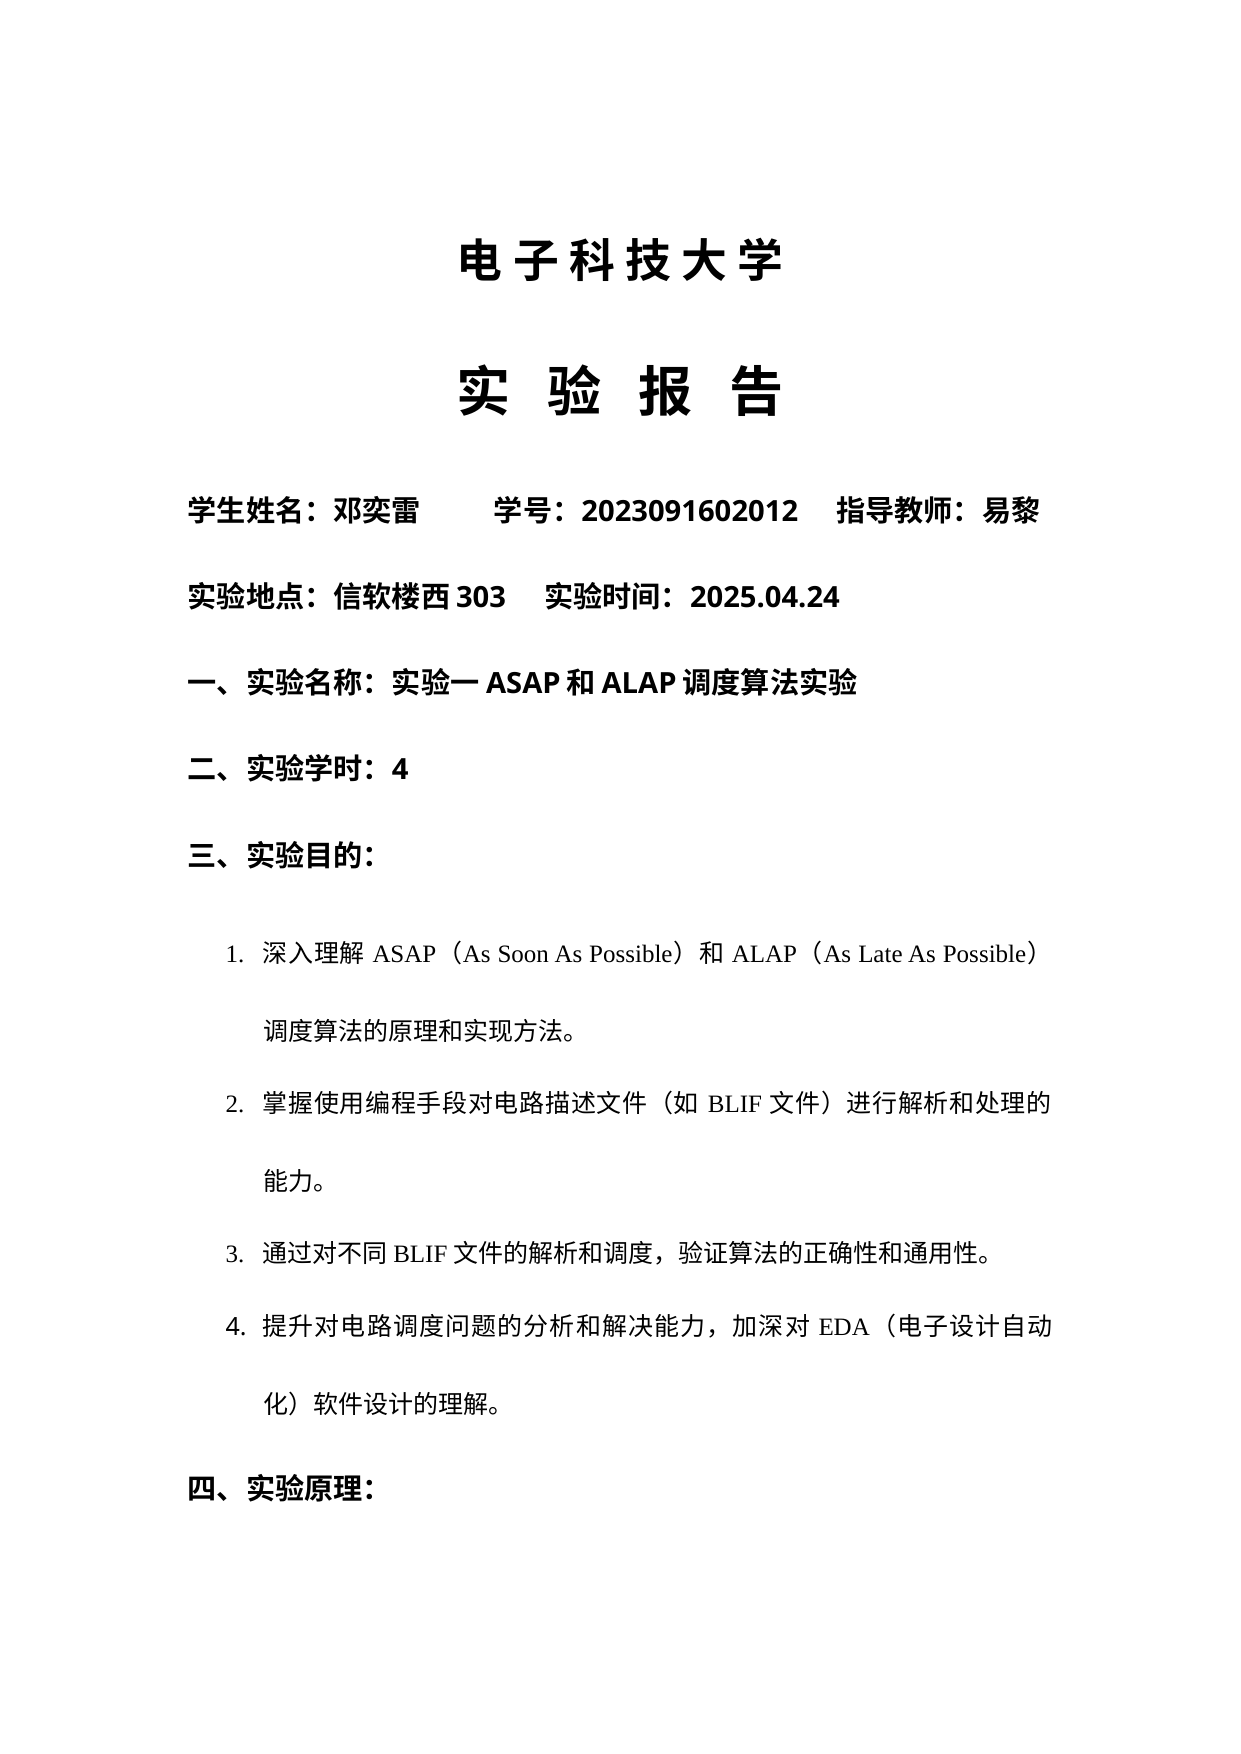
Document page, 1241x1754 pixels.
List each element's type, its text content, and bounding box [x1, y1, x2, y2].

text 四、实验原理： [187, 1454, 1053, 1519]
list 提升对电路调度问题的分析和解决能力，加深对 EDA（电子设计自动化）软件设计的理解。 [225, 1292, 1053, 1435]
text 实验地点：信软楼西303 实验时间：2025.04.24 [187, 562, 1053, 627]
text 实 验 报 告 [187, 339, 1053, 437]
text 一、实验名称：实验一 ASAP和ALAP调度算法实验 [187, 648, 1053, 713]
text 电 子 科 技 大 学 [187, 209, 1053, 306]
text 二、实验学时：4 [187, 734, 1053, 799]
list 通过对不同 BLIF 文件的解析和调度，验证算法的正确性和通用性。 [225, 1219, 1053, 1284]
text 学生姓名：邓奕雷 学号：2023091602012 指导教师：易黎 [187, 476, 1053, 541]
list 深入理解 ASAP（As Soon As Possible）和 ALAP（As Late As Possible）调度算法的原理和实现方法。 [225, 919, 1053, 1062]
list 掌握使用编程手段对电路描述文件（如 BLIF 文件）进行解析和处理的能力。 [225, 1069, 1053, 1212]
text 三、实验目的： [187, 821, 1053, 886]
